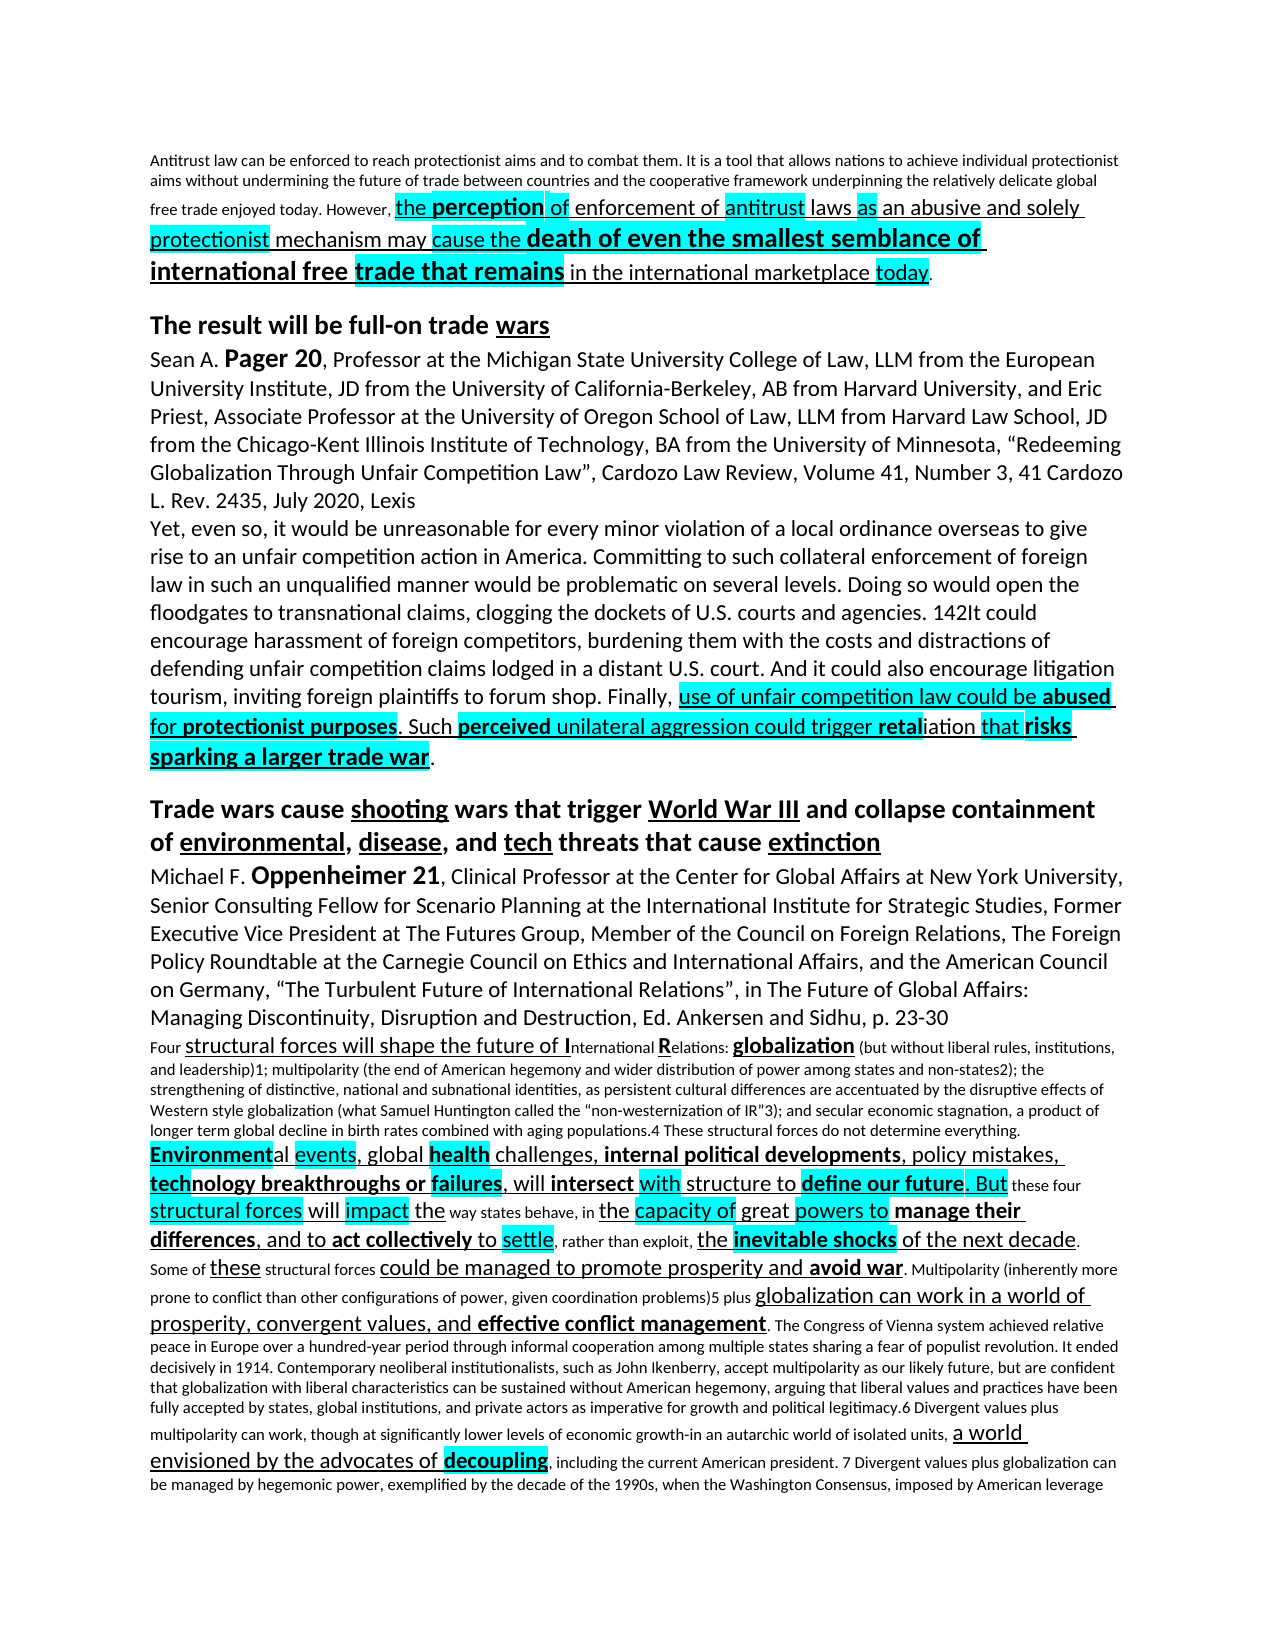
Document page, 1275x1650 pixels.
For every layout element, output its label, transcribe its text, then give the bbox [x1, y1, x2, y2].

text Antitrust law can be enforced to reach protectionist aims and to combat them. It is a tool that allows nations to achieve individual protectionist aims without undermining the future of trade between countries and the cooperative framework underpinning the relatively delicate global free trade enjoyed today. However, the perception of enforcement of antitrust laws as an abusive and solely protectionist mechanism may cause the death of even the smallest semblance of international free trade that remains in the international marketplace today. [150, 150, 1125, 287]
text Yet, even so, it would be unreasonable for every minor violation of a local ordinance overseas to give rise to an unfair competition action in America. Committing to such collateral enforcement of foreign law in such an unqualified manner would be problematic on several levels. Doing so would open the floodgates to transnational claims, clogging the dockets of U.S. courts and agencies. 142It could encourage harassment of foreign competitors, burdening them with the costs and distractions of defending unfair competition claims lodged in a distant U.S. court. And it could also encourage litigation tourism, inviting foreign plaintiffs to forum shop. Finally, use of unfair competition law could be abused for protectionist purposes. Such perceived unilateral aggression could trigger retaliation that risks sparking a larger trade war. [150, 514, 1125, 771]
subtitle The result will be full-on trade wars [150, 308, 1125, 341]
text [150, 1253, 1125, 1494]
text Sean A. Pager 20, Professor at the Michigan State University College of Law, LLM from the European University Institute, JD from the University of California-Berkeley, AB from Harvard University, and Eric Priest, Associate Professor at the University of Oregon School of Law, LLM from Harvard Law School, JD from the Chicago-Kent Illinois Institute of Technology, BA from the University of Minnesota, “Redeeming Globalization Through Unfair Competition Law”, Cardozo Law Review, Volume 41, Number 3, 41 Cardozo L. Rev. 2435, July 2020, Lexis [150, 341, 1125, 514]
text Four structural forces will shape the future of International Relations: globalization (but without liberal rules, institutions, and leadership)1; multipolarity (the end of American hegemony and wider distribution of power among states and non-states2); the strengthening of distinctive, national and subnational identities, as persistent cultural differences are accentuated by the disruptive effects of Western style globalization (what Samuel Huntington called the “non-westernization of IR”3); and secular economic stagnation, a product of longer term global decline in birth rates combined with aging populations.4 These structural forces do not determine everything. Environmental events, global health challenges, internal political developments, policy mistakes, technology breakthroughs or failures, will intersect with structure to define our future. But these four structural forces will impact the way states behave, in the capacity of great powers to manage their differences, and to act collectively to settle, rather than exploit, the inevitable shocks of the next decade. [150, 1031, 1125, 1253]
subtitle Trade wars cause shooting wars that trigger World War III and collapse containment of environmental, disease, and tech threats that cause extinction [150, 792, 1125, 858]
text Michael F. Oppenheimer 21, Clinical Professor at the Center for Global Affairs at New York University, Senior Consulting Fellow for Scenario Planning at the International Institute for Strategic Studies, Former Executive Vice President at The Futures Group, Member of the Council on Foreign Relations, The Foreign Policy Roundtable at the Carnegie Council on Ethics and International Affairs, and the American Council on Germany, “The Turbulent Future of International Relations”, in The Future of Global Affairs: Managing Discontinuity, Disruption and Destruction, Ed. Ankersen and Sidhu, p. 23-30 [150, 858, 1125, 1031]
